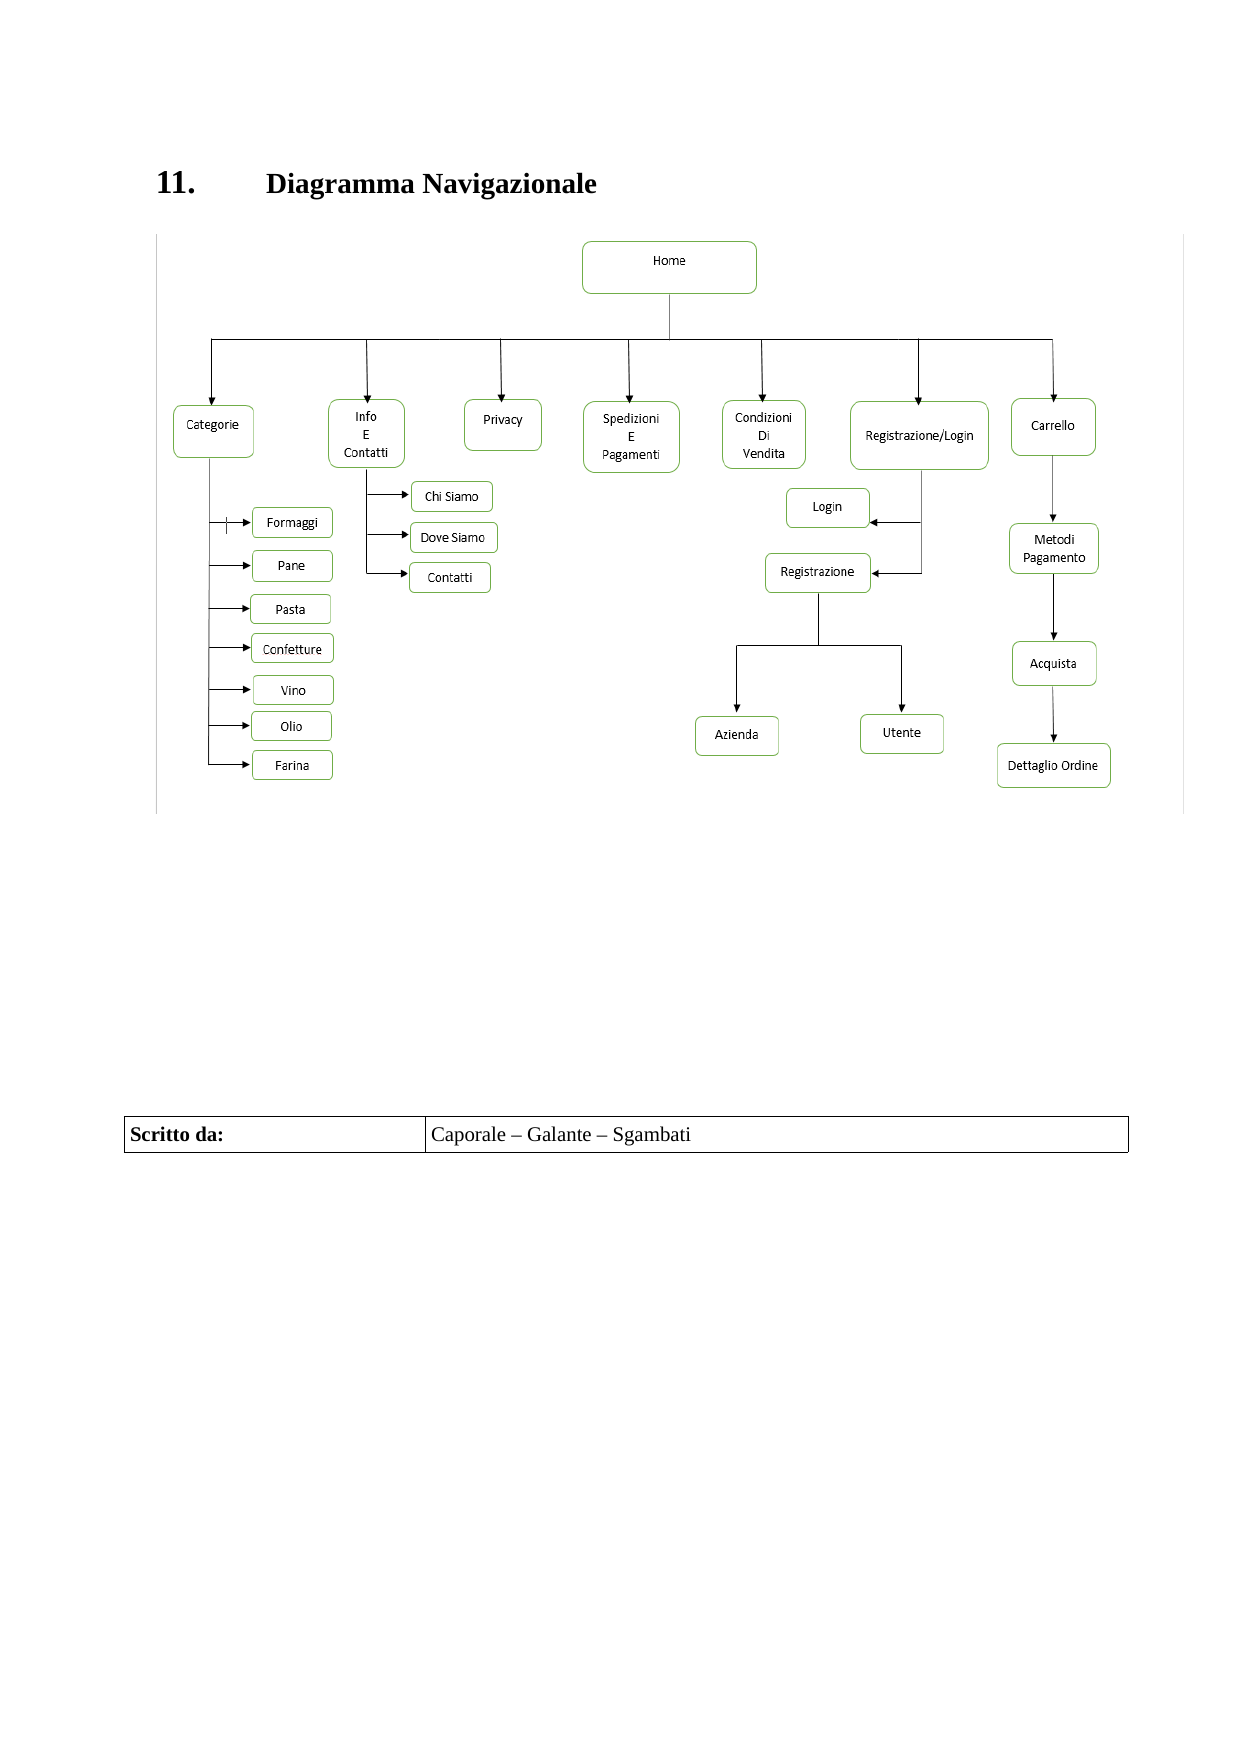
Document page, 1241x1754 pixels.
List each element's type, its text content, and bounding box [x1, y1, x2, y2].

picture [155, 234, 1184, 814]
list Diagramma Navigazionale [156, 162, 1122, 201]
table_header Scritto da: [125, 1117, 425, 1152]
table_header Caporale – Galante – Sgambati [426, 1117, 1128, 1152]
